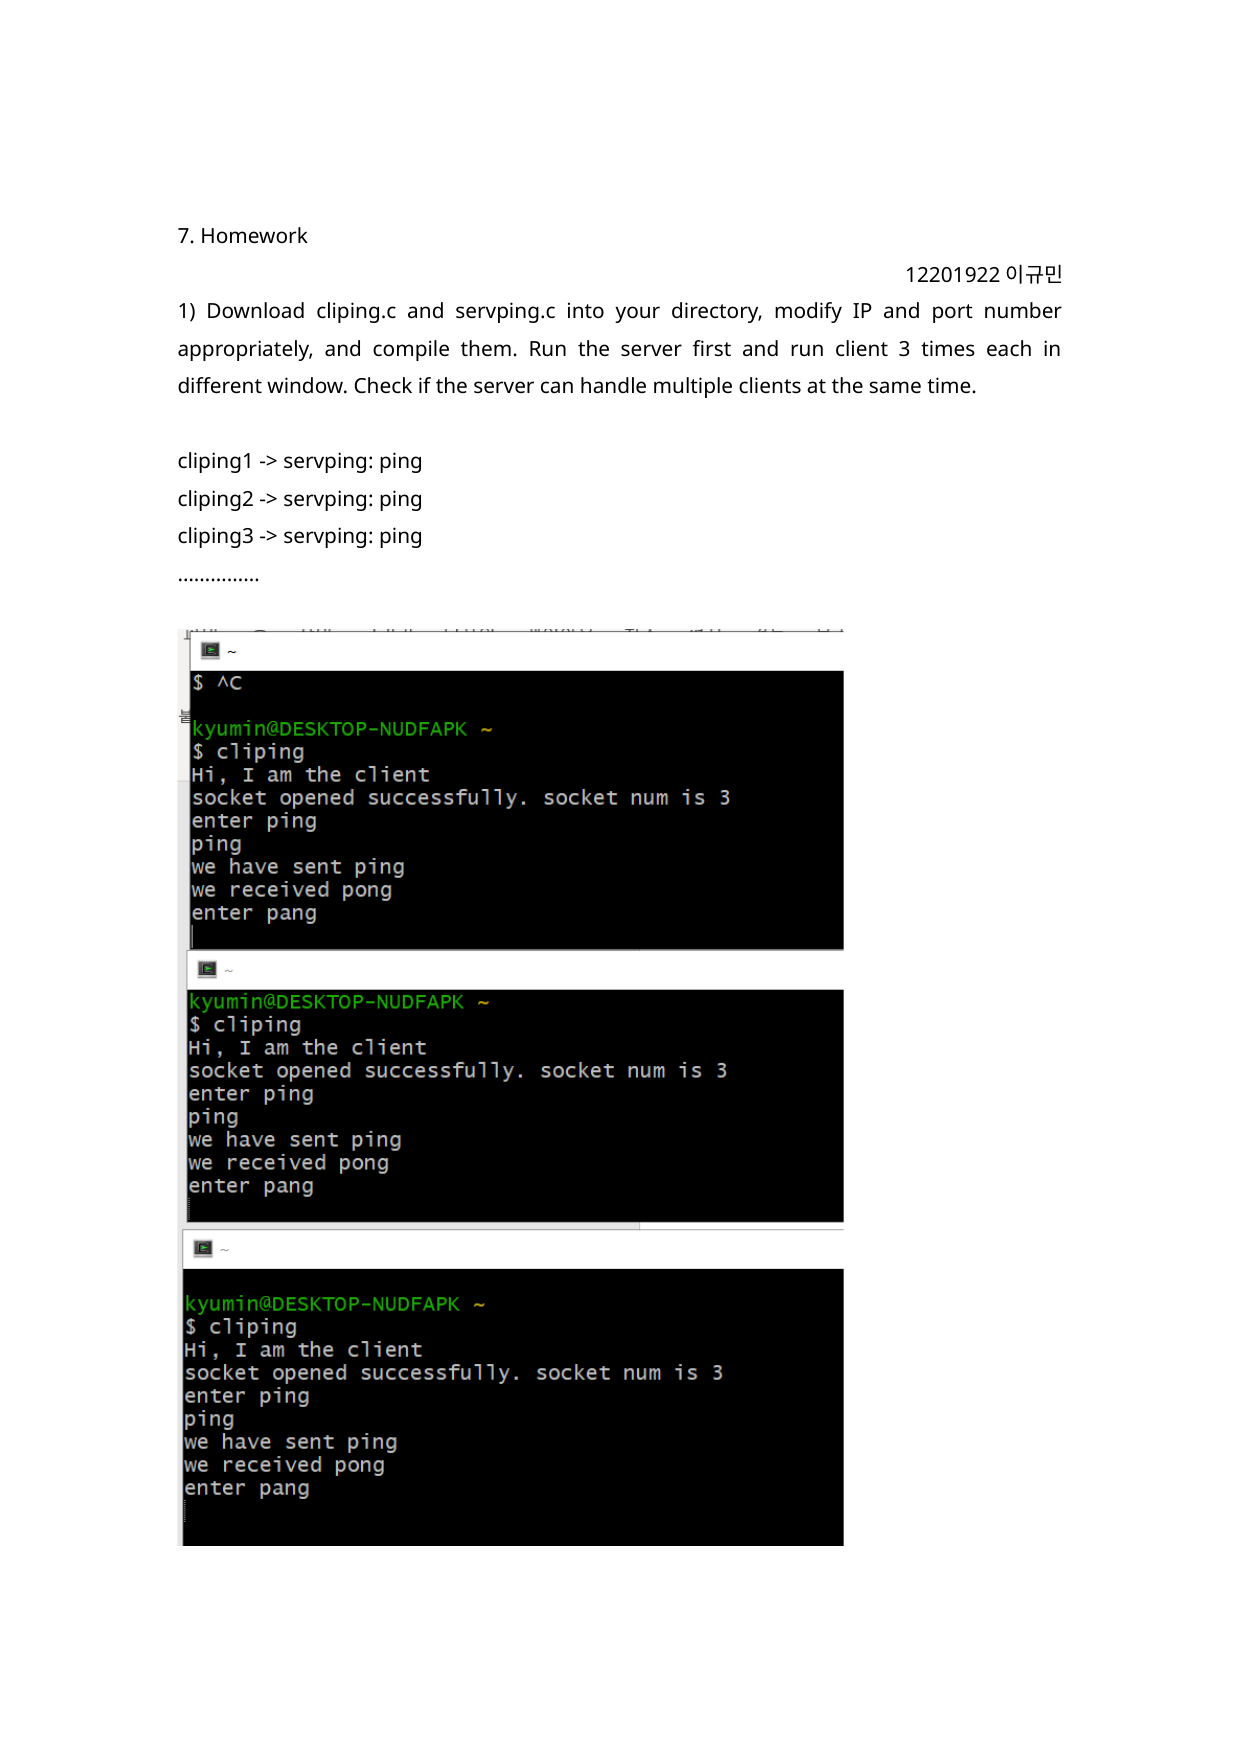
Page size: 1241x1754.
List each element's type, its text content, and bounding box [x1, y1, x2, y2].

text cliping2 -> servping: ping [177, 479, 1063, 517]
text cliping1 -> servping: ping [177, 442, 1063, 479]
picture [177, 629, 844, 1546]
text 1) Download cliping.c and servping.c into your directory, modify IP and port number appropriately, and compile them. Run the server first and run client 3 times each in different window. Check if the server can handle multiple clients at the same time. [177, 292, 1063, 404]
text 12201922 이규민 [177, 254, 1063, 292]
text 7. Homework [177, 217, 1063, 254]
text cliping3 -> servping: ping [177, 517, 1063, 554]
text …………… [177, 554, 1063, 592]
